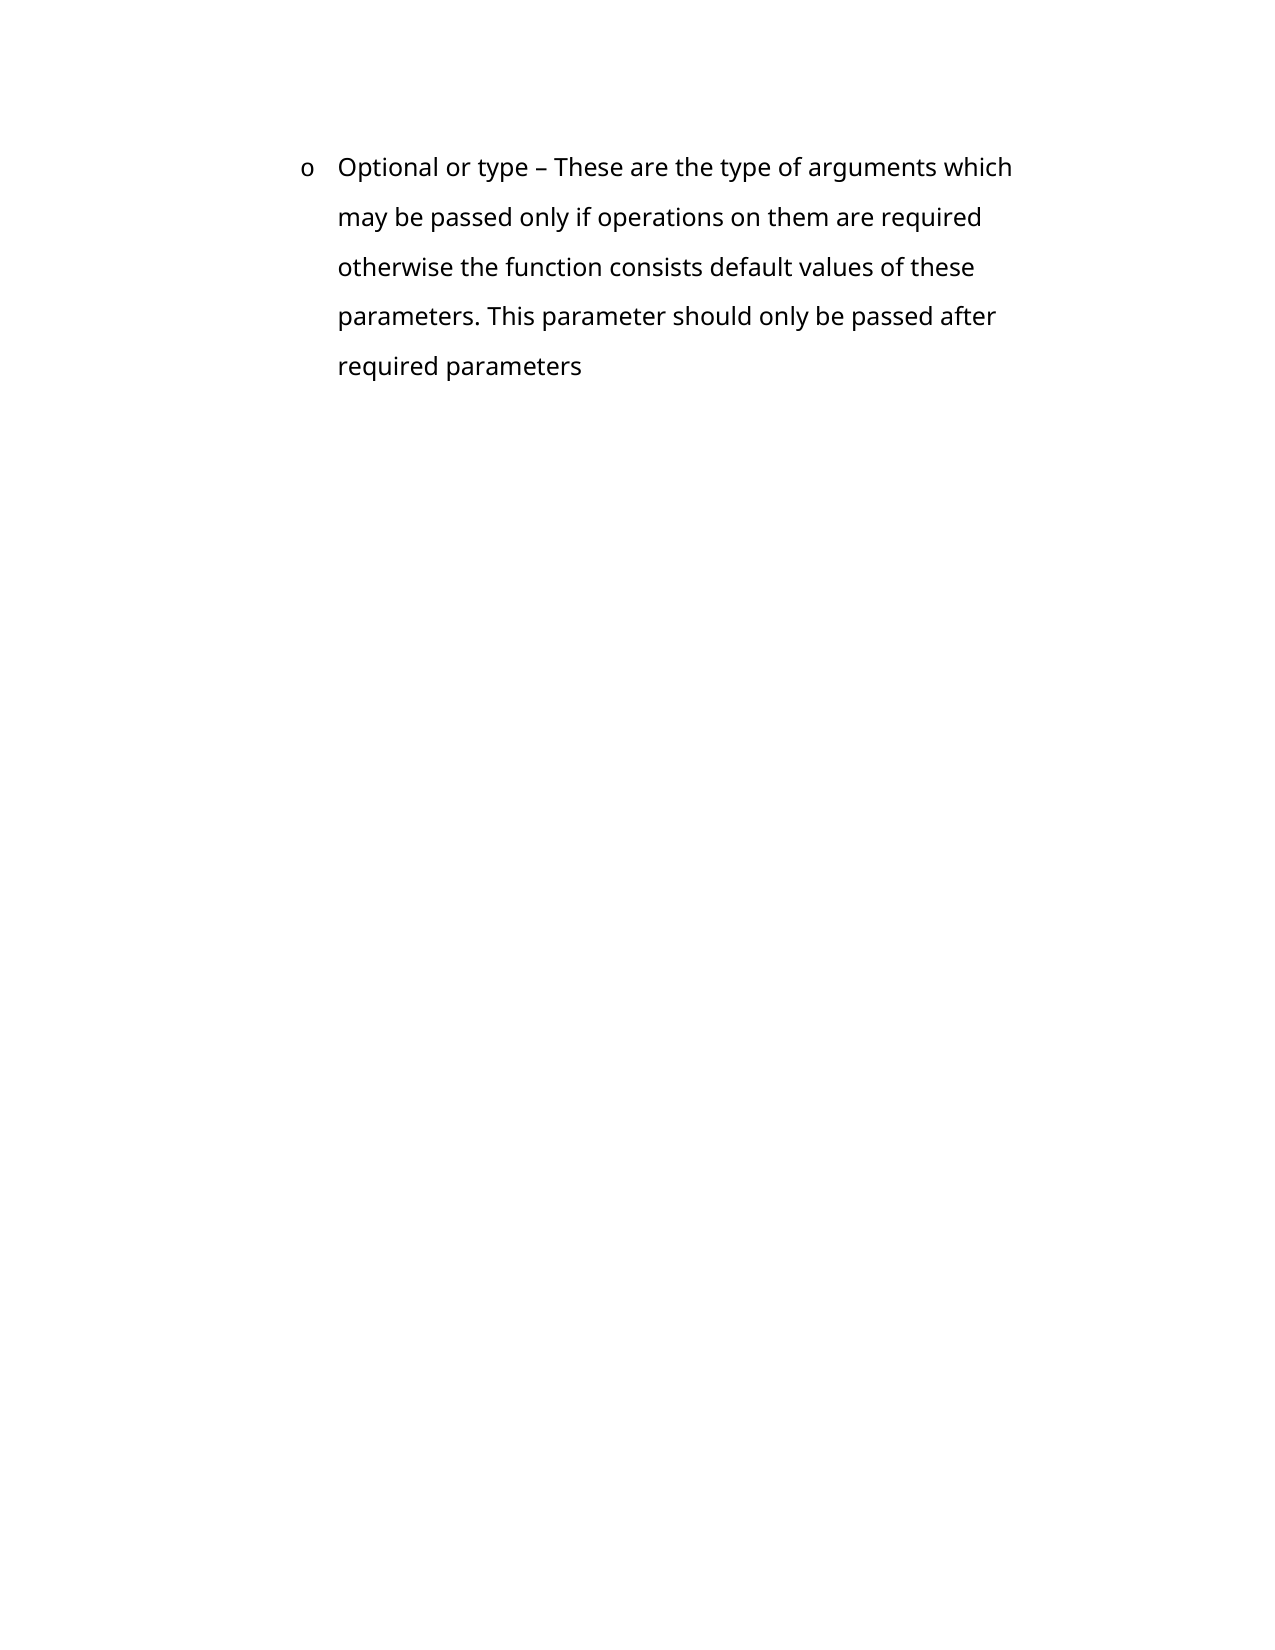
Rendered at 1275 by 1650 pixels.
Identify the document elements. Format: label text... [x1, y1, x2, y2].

list Optional or type – These are the type of arguments which may be passed only if operations on them are required otherwise the function consists default values of these parameters. This parameter should only be passed after required parameters [300, 150, 1067, 383]
